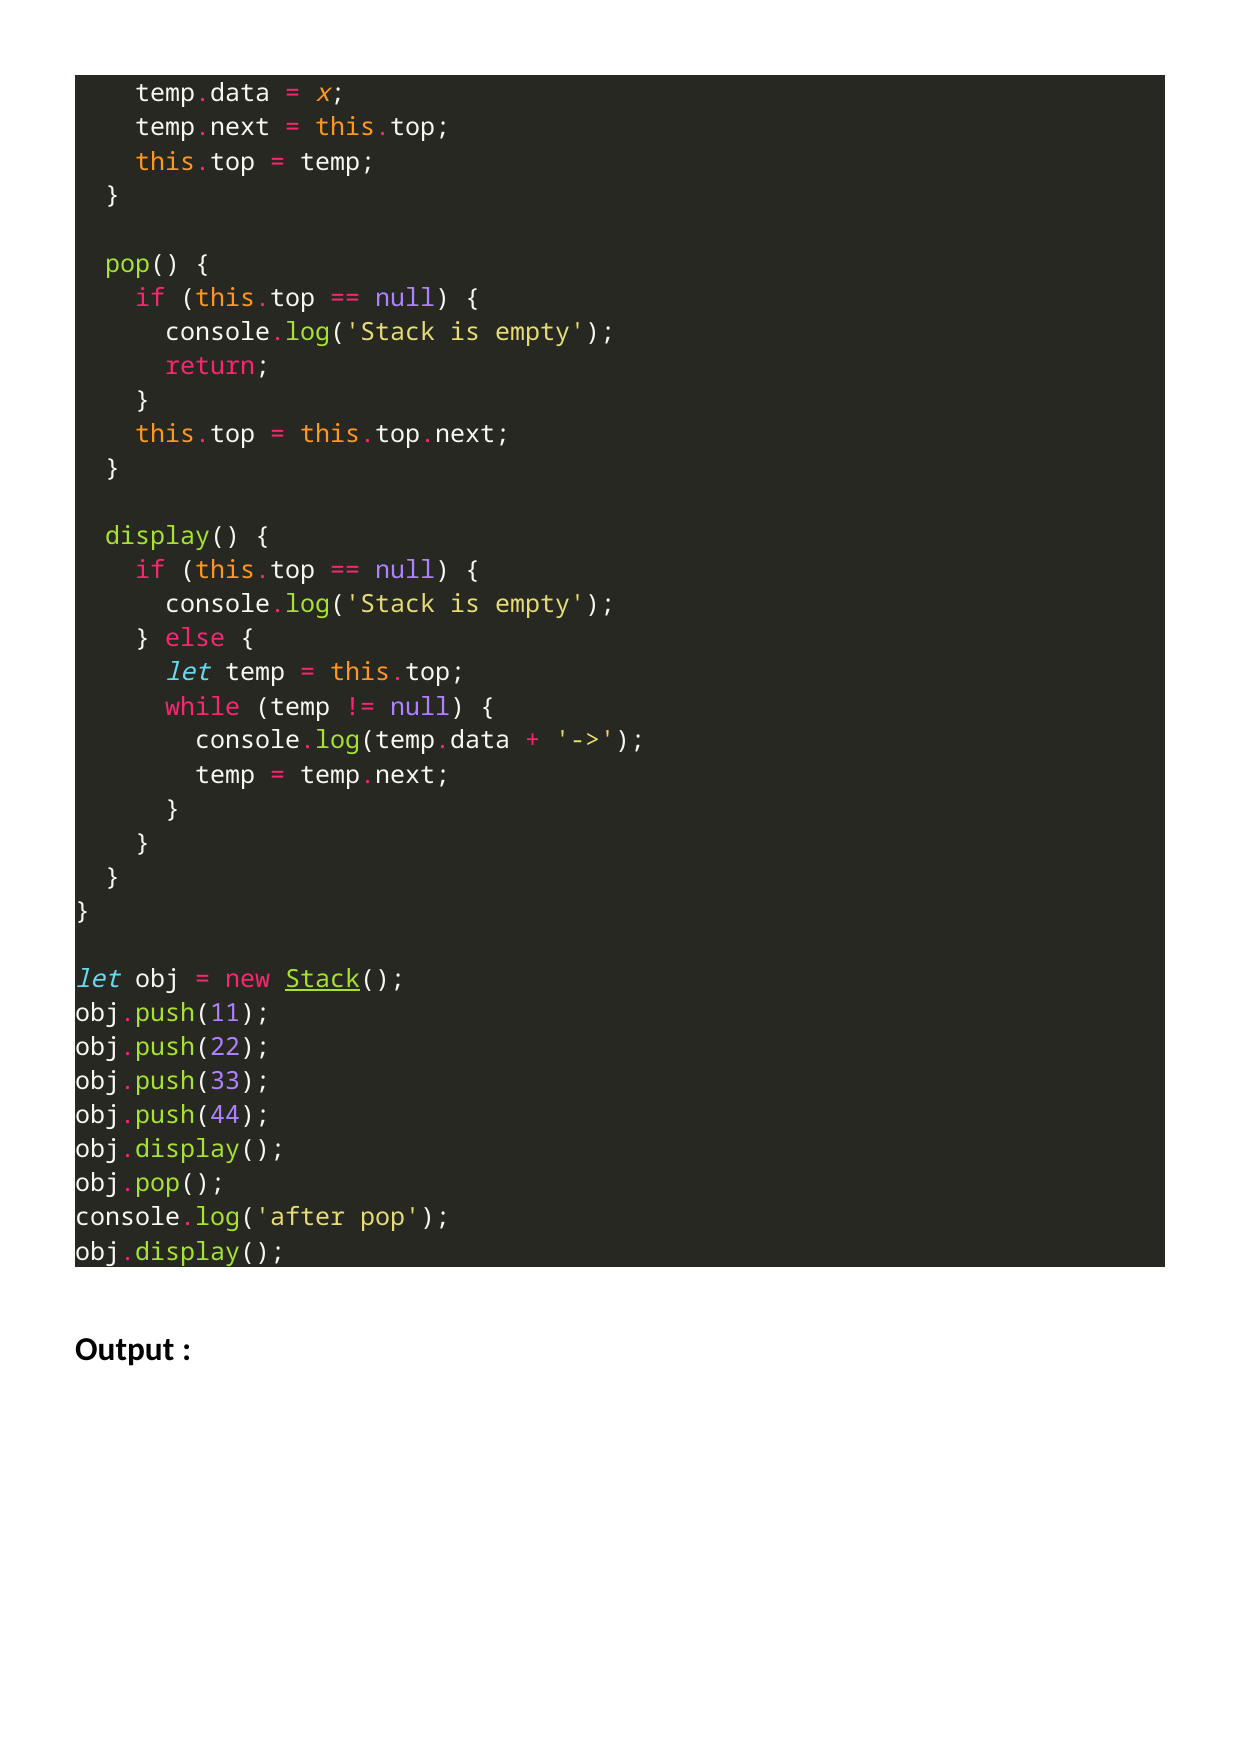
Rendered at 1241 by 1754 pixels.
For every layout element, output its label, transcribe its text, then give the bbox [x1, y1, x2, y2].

text obj.display(); [75, 1131, 1165, 1165]
text temp = temp.next; [75, 756, 1165, 790]
text } [75, 382, 1165, 416]
text } [75, 177, 1165, 211]
text return; [75, 347, 1165, 382]
text console.log('after pop'); [75, 1199, 1165, 1233]
text this.top = this.top.next; [75, 416, 1165, 450]
text this.top = temp; [75, 143, 1165, 177]
text if (this.top == null) { [75, 552, 1165, 586]
text Output : [75, 1328, 1165, 1368]
text obj.push(33); [75, 1063, 1165, 1097]
text } else { [75, 620, 1165, 654]
text let temp = this.top; [75, 654, 1165, 688]
text temp.next = this.top; [75, 109, 1165, 143]
text display() { [75, 518, 1165, 552]
text } [75, 892, 1165, 927]
text console.log(temp.data + '->'); [75, 722, 1165, 756]
text obj.push(11); [75, 995, 1165, 1029]
text while (temp != null) { [75, 688, 1165, 722]
text } [75, 858, 1165, 892]
text obj.pop(); [75, 1165, 1165, 1199]
text } [75, 450, 1165, 484]
text obj.push(22); [75, 1029, 1165, 1063]
text obj.push(44); [75, 1097, 1165, 1131]
text console.log('Stack is empty'); [75, 586, 1165, 620]
text temp.data = x; [75, 75, 1165, 109]
text if (this.top == null) { [75, 279, 1165, 313]
text } [75, 824, 1165, 858]
text let obj = new Stack(); [75, 961, 1165, 995]
text pop() { [75, 245, 1165, 279]
text } [75, 790, 1165, 824]
text obj.display(); [75, 1233, 1165, 1267]
text console.log('Stack is empty'); [75, 313, 1165, 347]
